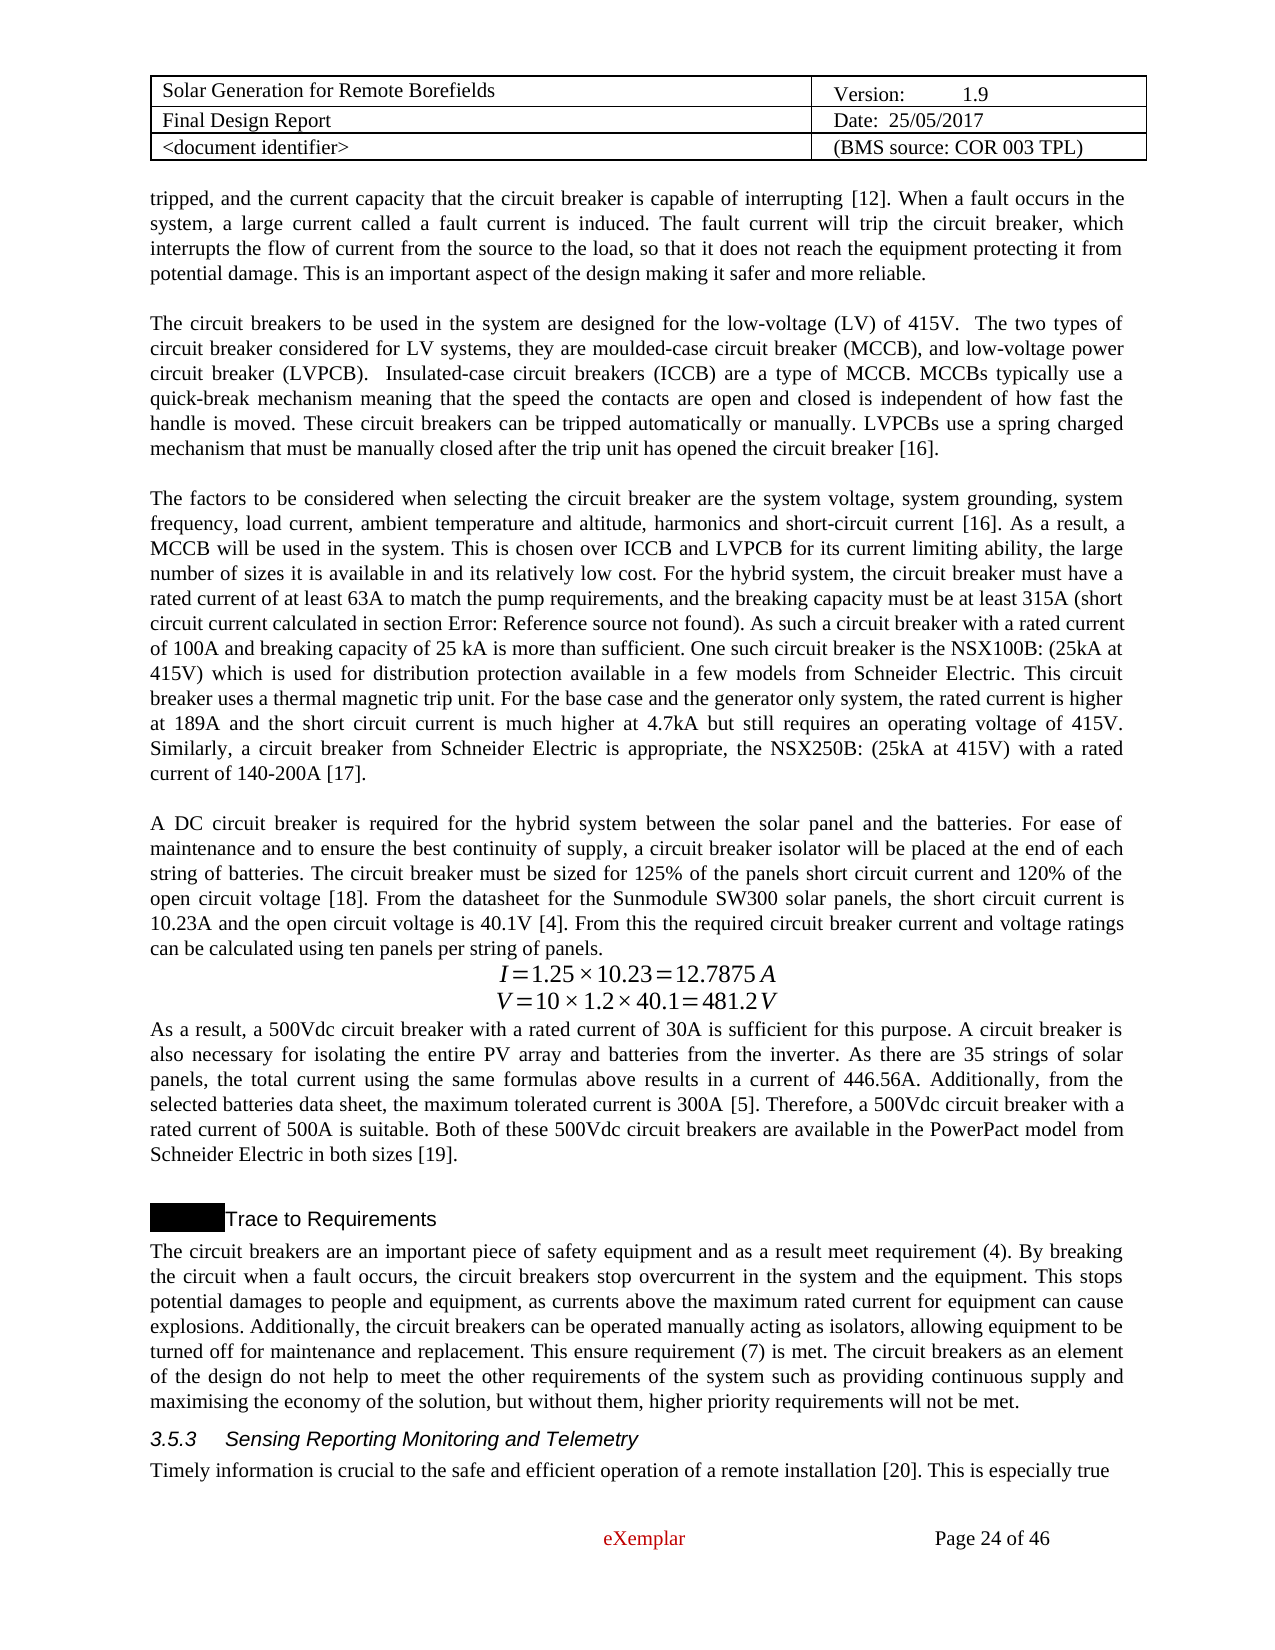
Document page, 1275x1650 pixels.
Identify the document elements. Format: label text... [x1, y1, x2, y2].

text A DC circuit breaker is required for the hybrid system between the solar panel and the batteries. For ease of maintenance and to ensure the best continuity of supply, a circuit breaker isolator will be placed at the end of each string of batteries. The circuit breaker must be sized for 125% of the panels short circuit current and 120% of the open circuit voltage [18]. From the datasheet for the Sunmodule SW300 solar panels, the short circuit current is 10.23A and the open circuit voltage is 40.1V [4]. From this the required circuit breaker current and voltage ratings can be calculated using ten panels per string of panels. [150, 810, 1125, 960]
text As a result, a 500Vdc circuit breaker with a rated current of 30A is sufficient for this purpose. A circuit breaker is also necessary for isolating the entire PV array and batteries from the inverter. As there are 35 strings of solar panels, the total current using the same formulas above results in a current of 446.56A. Additionally, from the selected batteries data sheet, the maximum tolerated current is 300A [5]. Therefore, a 500Vdc circuit breaker with a rated current of 500A is suitable. Both of these 500Vdc circuit breakers are available in the PowerPact model from Schneider Electric in both sizes [19]. [150, 1016, 1125, 1166]
text The circuit breakers to be used in the system are designed for the low-voltage (LV) of 415V. The two types of circuit breaker considered for LV systems, they are moulded-case circuit breaker (MCCB), and low-voltage power circuit breaker (LVPCB). Insulated-case circuit breakers (ICCB) are a type of MCCB. MCCBs typically use a quick-break mechanism meaning that the speed the contacts are open and closed is independent of how fast the handle is moved. These circuit breakers can be tripped automatically or manually. LVPCBs use a spring charged mechanism that must be manually closed after the trip unit has opened the circuit breaker [16]. [150, 310, 1125, 460]
text The circuit breakers are an important piece of safety equipment and as a result meet requirement (4). By breaking the circuit when a fault occurs, the circuit breakers stop overcurrent in the system and the equipment. This stops potential damages to people and equipment, as currents above the maximum rated current for equipment can cause explosions. Additionally, the circuit breakers can be operated manually acting as isolators, allowing equipment to be turned off for maintenance and replacement. This ensure requirement (7) is met. The circuit breakers as an element of the design do not help to meet the other requirements of the system such as providing continuous supply and maximising the economy of the solution, but without them, higher priority requirements will not be met. [150, 1238, 1125, 1413]
subtitle Trace to Requirements [225, 1203, 1125, 1232]
subtitle Sensing Reporting Monitoring and Telemetry [150, 1426, 1125, 1451]
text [150, 1457, 1125, 1482]
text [150, 185, 1125, 285]
